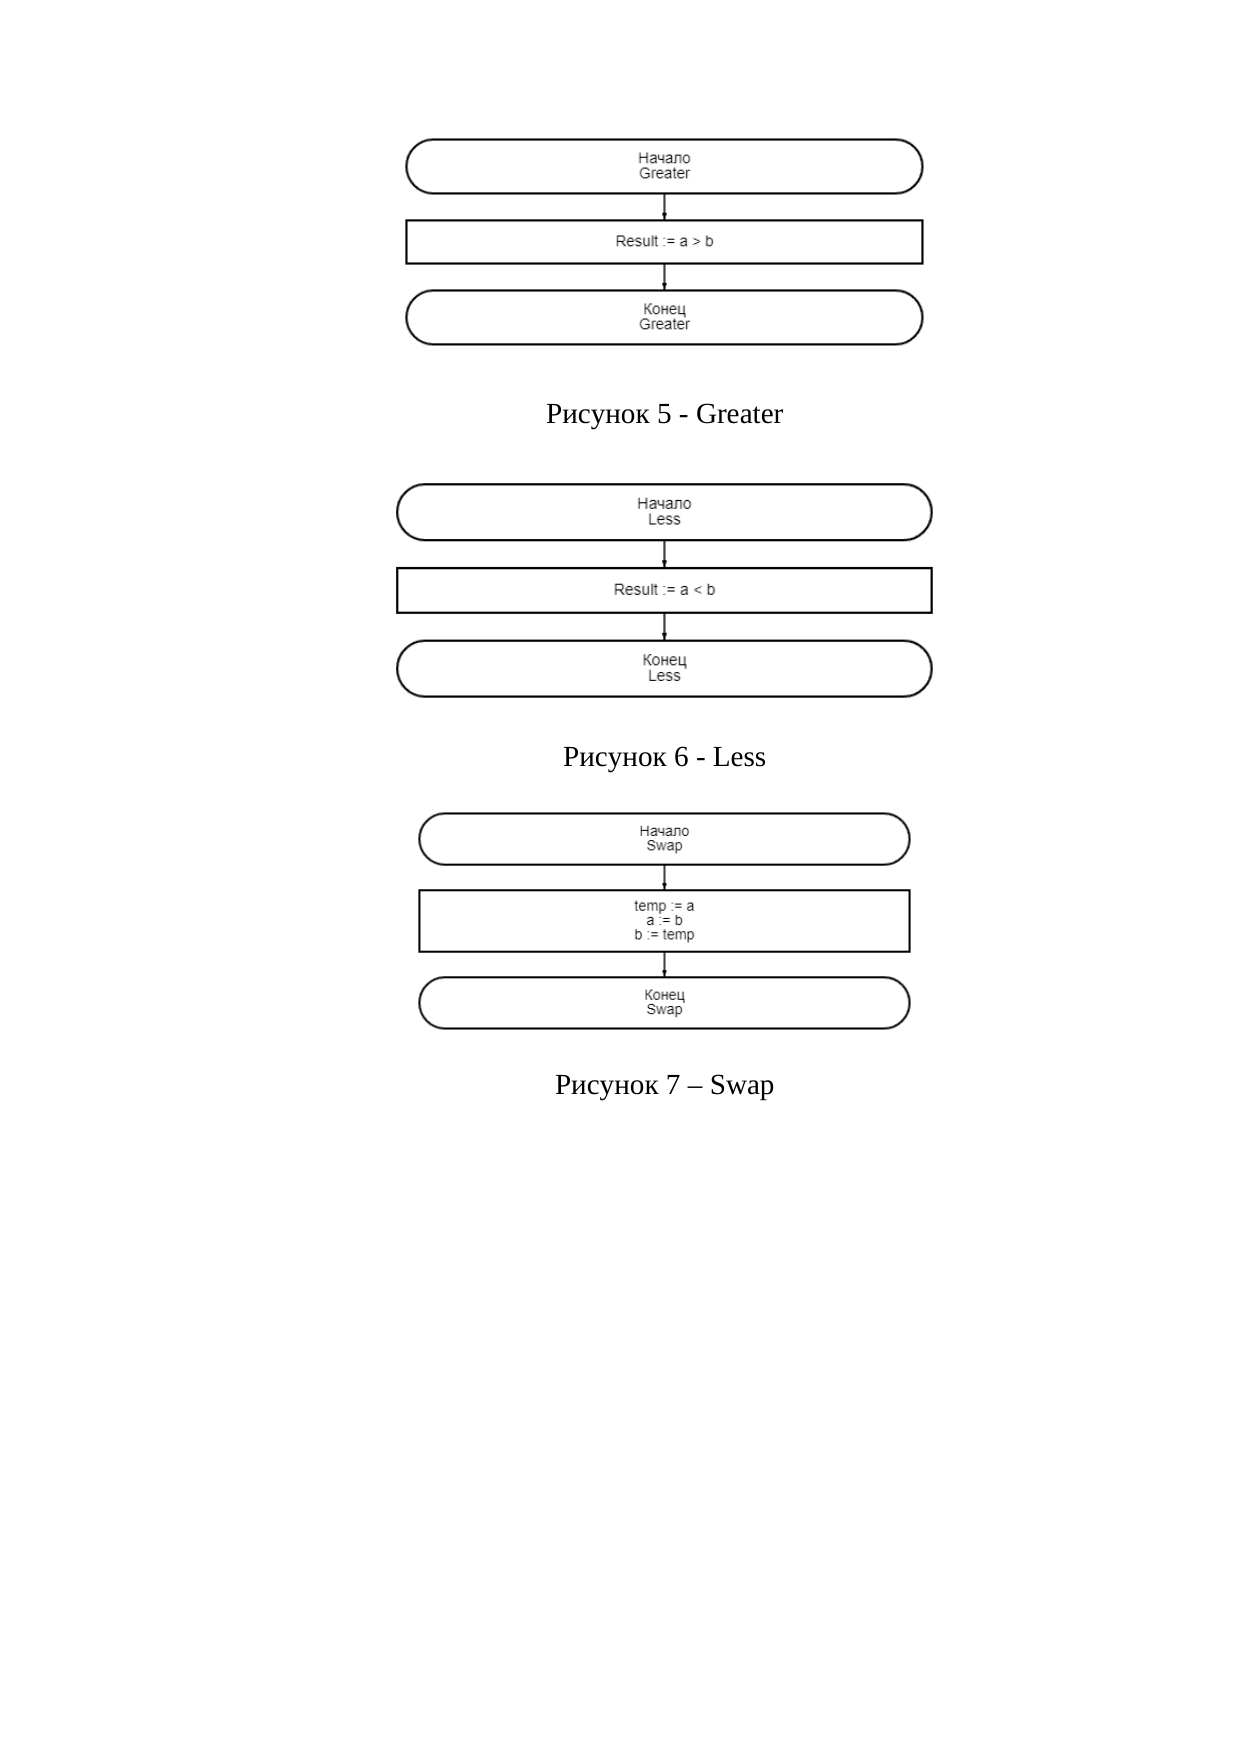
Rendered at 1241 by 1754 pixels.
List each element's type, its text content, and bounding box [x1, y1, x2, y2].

picture [375, 462, 954, 719]
picture [385, 118, 944, 366]
text Рисунок 5 - Greater [177, 396, 1152, 429]
picture [399, 793, 930, 1049]
text Рисунок 6 - Less [177, 739, 1152, 773]
text Рисунок 7 – Swap [177, 1067, 1152, 1100]
